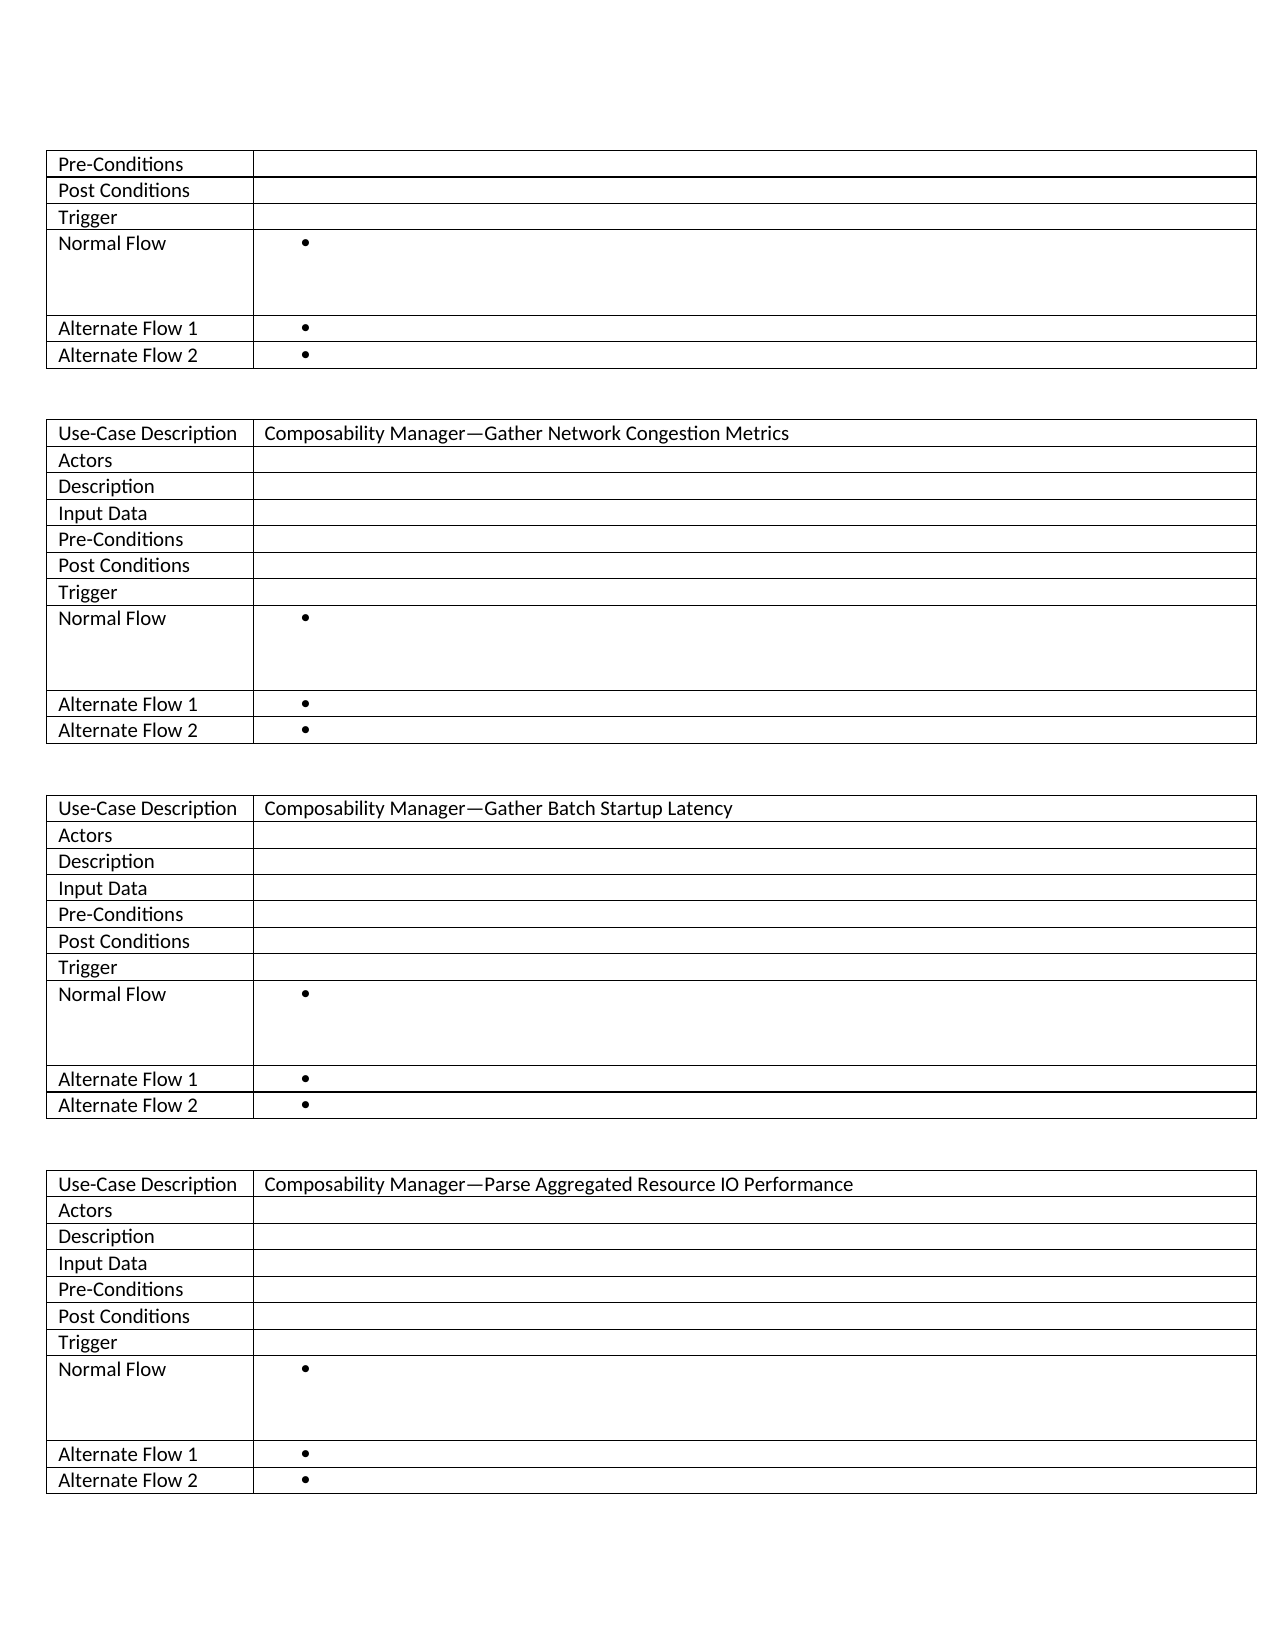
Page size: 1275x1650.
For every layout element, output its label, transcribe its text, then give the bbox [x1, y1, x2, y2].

table_cell Actors [47, 447, 253, 472]
table_header Composability Manager—Gather Network Congestion Metrics [254, 420, 1256, 446]
table_cell [254, 1468, 1256, 1493]
table_cell [254, 473, 1256, 499]
table_cell [254, 691, 1256, 716]
table_cell Normal Flow [47, 981, 253, 1065]
table_cell Description [47, 473, 253, 499]
table_cell Normal Flow [47, 230, 253, 314]
table_cell Pre-Conditions [47, 526, 253, 552]
table_cell Input Data [47, 875, 253, 900]
table_cell Post Conditions [47, 1303, 253, 1328]
table_cell Trigger [47, 204, 253, 229]
table_cell Alternate Flow 2 [47, 342, 253, 367]
table_cell Alternate Flow 2 [47, 1468, 253, 1493]
table_cell [254, 1224, 1256, 1249]
table_cell [254, 981, 1256, 1065]
table_cell Alternate Flow 1 [47, 316, 253, 341]
table_cell [254, 928, 1256, 953]
table_cell [254, 178, 1256, 203]
table_cell Trigger [47, 579, 253, 604]
table_header Use-Case Description [47, 796, 253, 821]
table_cell Post Conditions [47, 553, 253, 578]
table_cell Post Conditions [47, 928, 253, 953]
table_cell Alternate Flow 1 [47, 1066, 253, 1091]
table_cell [254, 342, 1256, 367]
table_cell [254, 1356, 1256, 1440]
table_cell Actors [47, 1197, 253, 1223]
table_header Composability Manager—Parse Aggregated Resource IO Performance [254, 1171, 1256, 1196]
table_cell Pre-Conditions [47, 901, 253, 927]
table_cell Alternate Flow 1 [47, 1441, 253, 1467]
table_cell Actors [47, 822, 253, 847]
table_cell [254, 1197, 1256, 1223]
table_cell [254, 316, 1256, 341]
table_cell [254, 526, 1256, 552]
table_cell [254, 500, 1256, 525]
table_cell [254, 1093, 1256, 1118]
table_cell Pre-Conditions [47, 151, 253, 176]
table_cell [254, 717, 1256, 743]
table_cell Input Data [47, 1250, 253, 1276]
table_cell [254, 954, 1256, 980]
table_cell Description [47, 1224, 253, 1249]
table_cell Normal Flow [47, 1356, 253, 1440]
table_cell Description [47, 849, 253, 874]
table_header Composability Manager—Gather Batch Startup Latency [254, 796, 1256, 821]
table_cell [254, 849, 1256, 874]
table_cell [254, 1066, 1256, 1091]
table_cell [254, 151, 1256, 176]
table_cell [254, 875, 1256, 900]
table_cell [254, 1441, 1256, 1467]
table_cell [254, 1277, 1256, 1302]
table_cell [254, 901, 1256, 927]
table_cell [254, 230, 1256, 314]
table_cell Pre-Conditions [47, 1277, 253, 1302]
table_cell Alternate Flow 2 [47, 717, 253, 743]
table_cell [254, 1250, 1256, 1276]
table_cell Input Data [47, 500, 253, 525]
table_cell Alternate Flow 1 [47, 691, 253, 716]
table_cell [254, 553, 1256, 578]
table_cell Normal Flow [47, 606, 253, 690]
table_cell Post Conditions [47, 178, 253, 203]
table_cell [254, 204, 1256, 229]
table_cell Trigger [47, 1330, 253, 1355]
table_cell Trigger [47, 954, 253, 980]
table_cell [254, 606, 1256, 690]
table_cell [254, 1303, 1256, 1328]
table_header Use-Case Description [47, 420, 253, 446]
table_header Use-Case Description [47, 1171, 253, 1196]
table_cell [254, 1330, 1256, 1355]
table_cell [254, 822, 1256, 847]
table_cell [254, 447, 1256, 472]
table_cell [254, 579, 1256, 604]
table_cell Alternate Flow 2 [47, 1093, 253, 1118]
